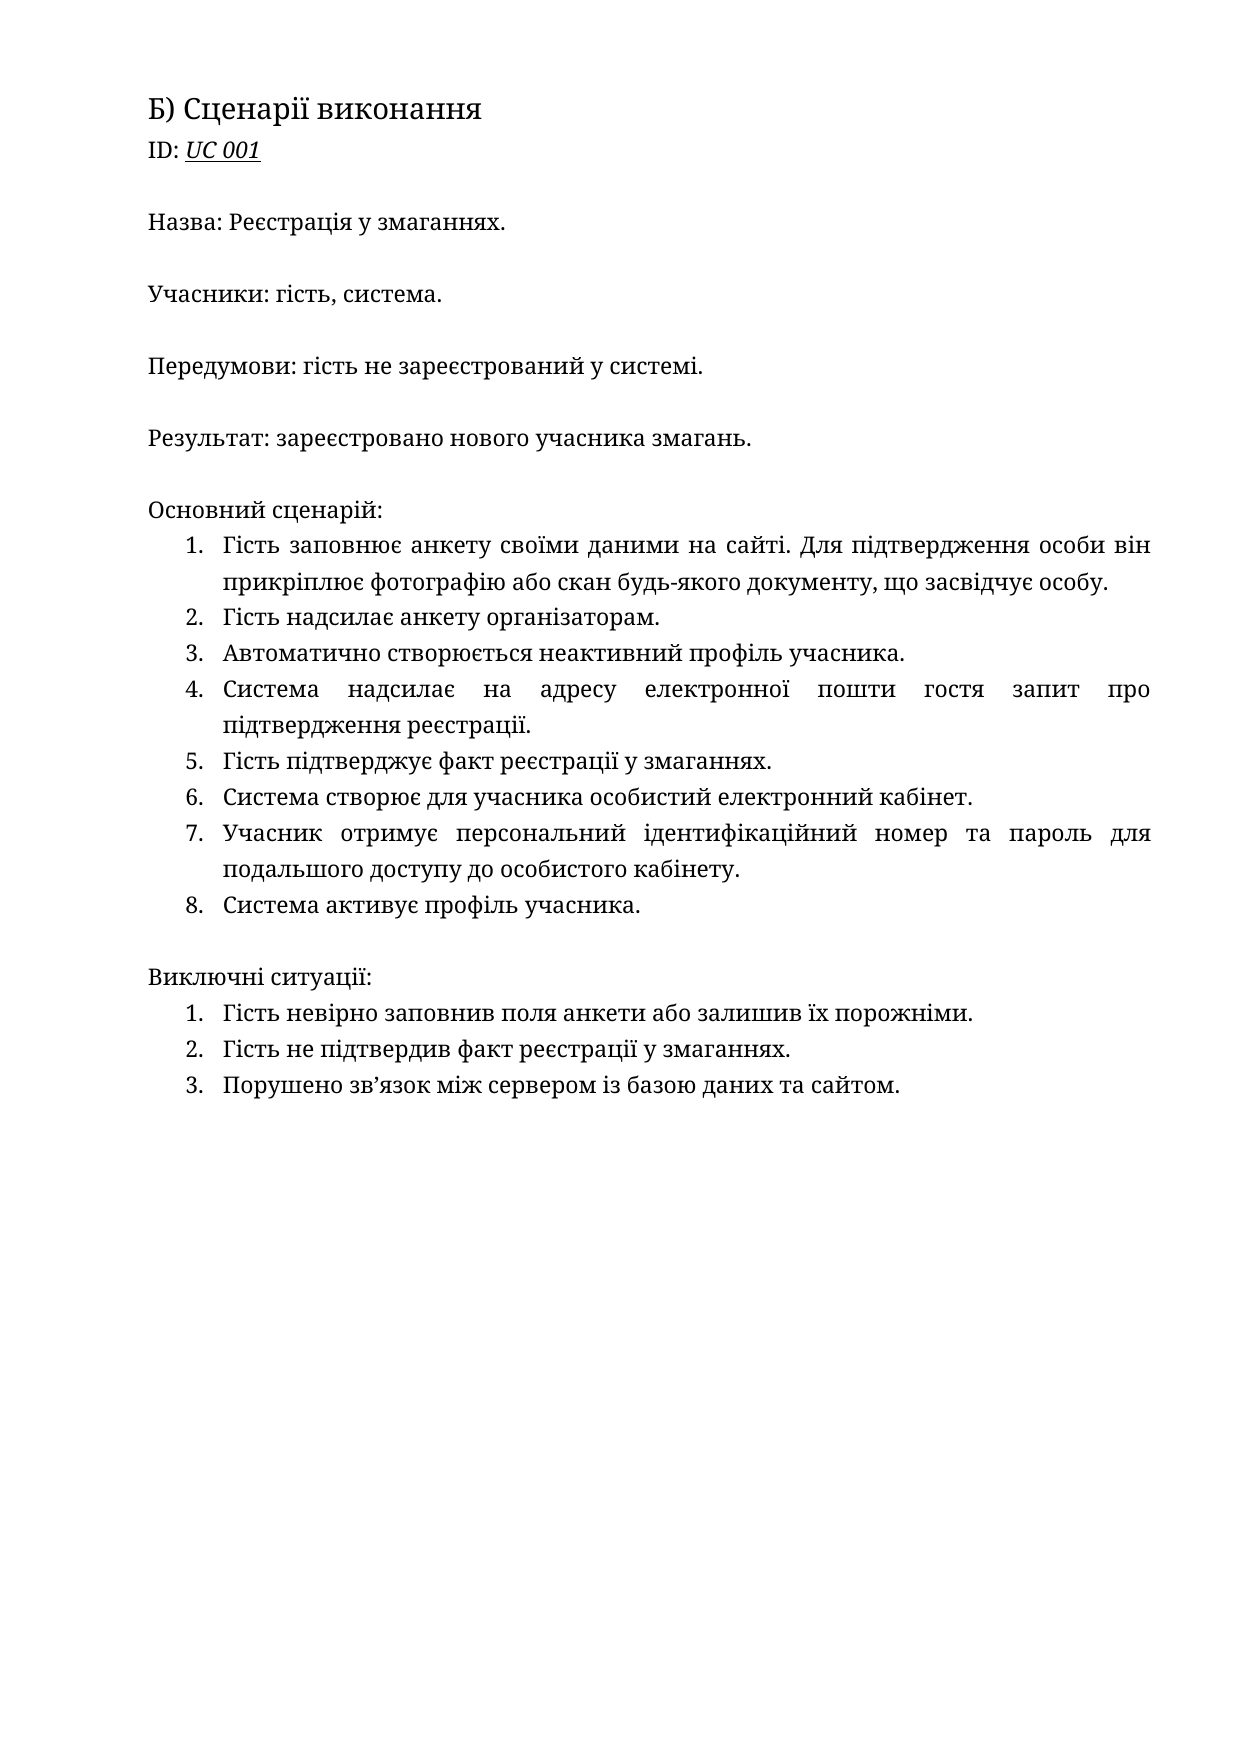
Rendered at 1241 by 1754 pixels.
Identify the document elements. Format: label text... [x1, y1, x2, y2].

list Гість надсилає анкету організаторам. [185, 601, 1152, 633]
text Передумови: гість не зареєстрований у системі. [148, 314, 1152, 381]
text Б) Сценарії виконання [148, 88, 1152, 128]
list Автоматично створюється неактивний профіль учасника. [185, 637, 1152, 668]
text Назва: Реєстрація у змаганнях. [148, 206, 1152, 237]
text Виключні ситуації: [148, 961, 1152, 992]
list Учасник отримує персональний ідентифікаційний номер та пароль для подальшого доступу до особистого кабінету. [185, 817, 1152, 884]
list Система активує профіль учасника. [185, 889, 1152, 920]
list Гість не підтвердив факт реєстрації у змаганнях. [185, 1033, 1152, 1064]
text Основний сценарій: [148, 493, 1152, 525]
list Гість підтверджує факт реєстрації у змаганнях. [185, 745, 1152, 776]
list Порушено зв’язок між сервером із базою даних та сайтом. [185, 1068, 1152, 1100]
text Учасники: гість, система. [148, 242, 1152, 309]
list Система надсилає на адресу електронної пошти гостя запит про підтвердження реєстрації. [185, 673, 1152, 740]
list Гість невірно заповнив поля анкети або залишив їх порожніми. [185, 997, 1152, 1028]
text ID: UC 001 [148, 134, 1152, 165]
list Гість заповнює анкету своїми даними на сайті. Для підтвердження особи він прикріплює фотографію або скан будь-якого документу, що засвідчує особу. [185, 529, 1152, 597]
text Результат: зареєстровано нового учасника змагань. [148, 386, 1152, 453]
list Система створює для учасника особистий електронний кабінет. [185, 781, 1152, 812]
